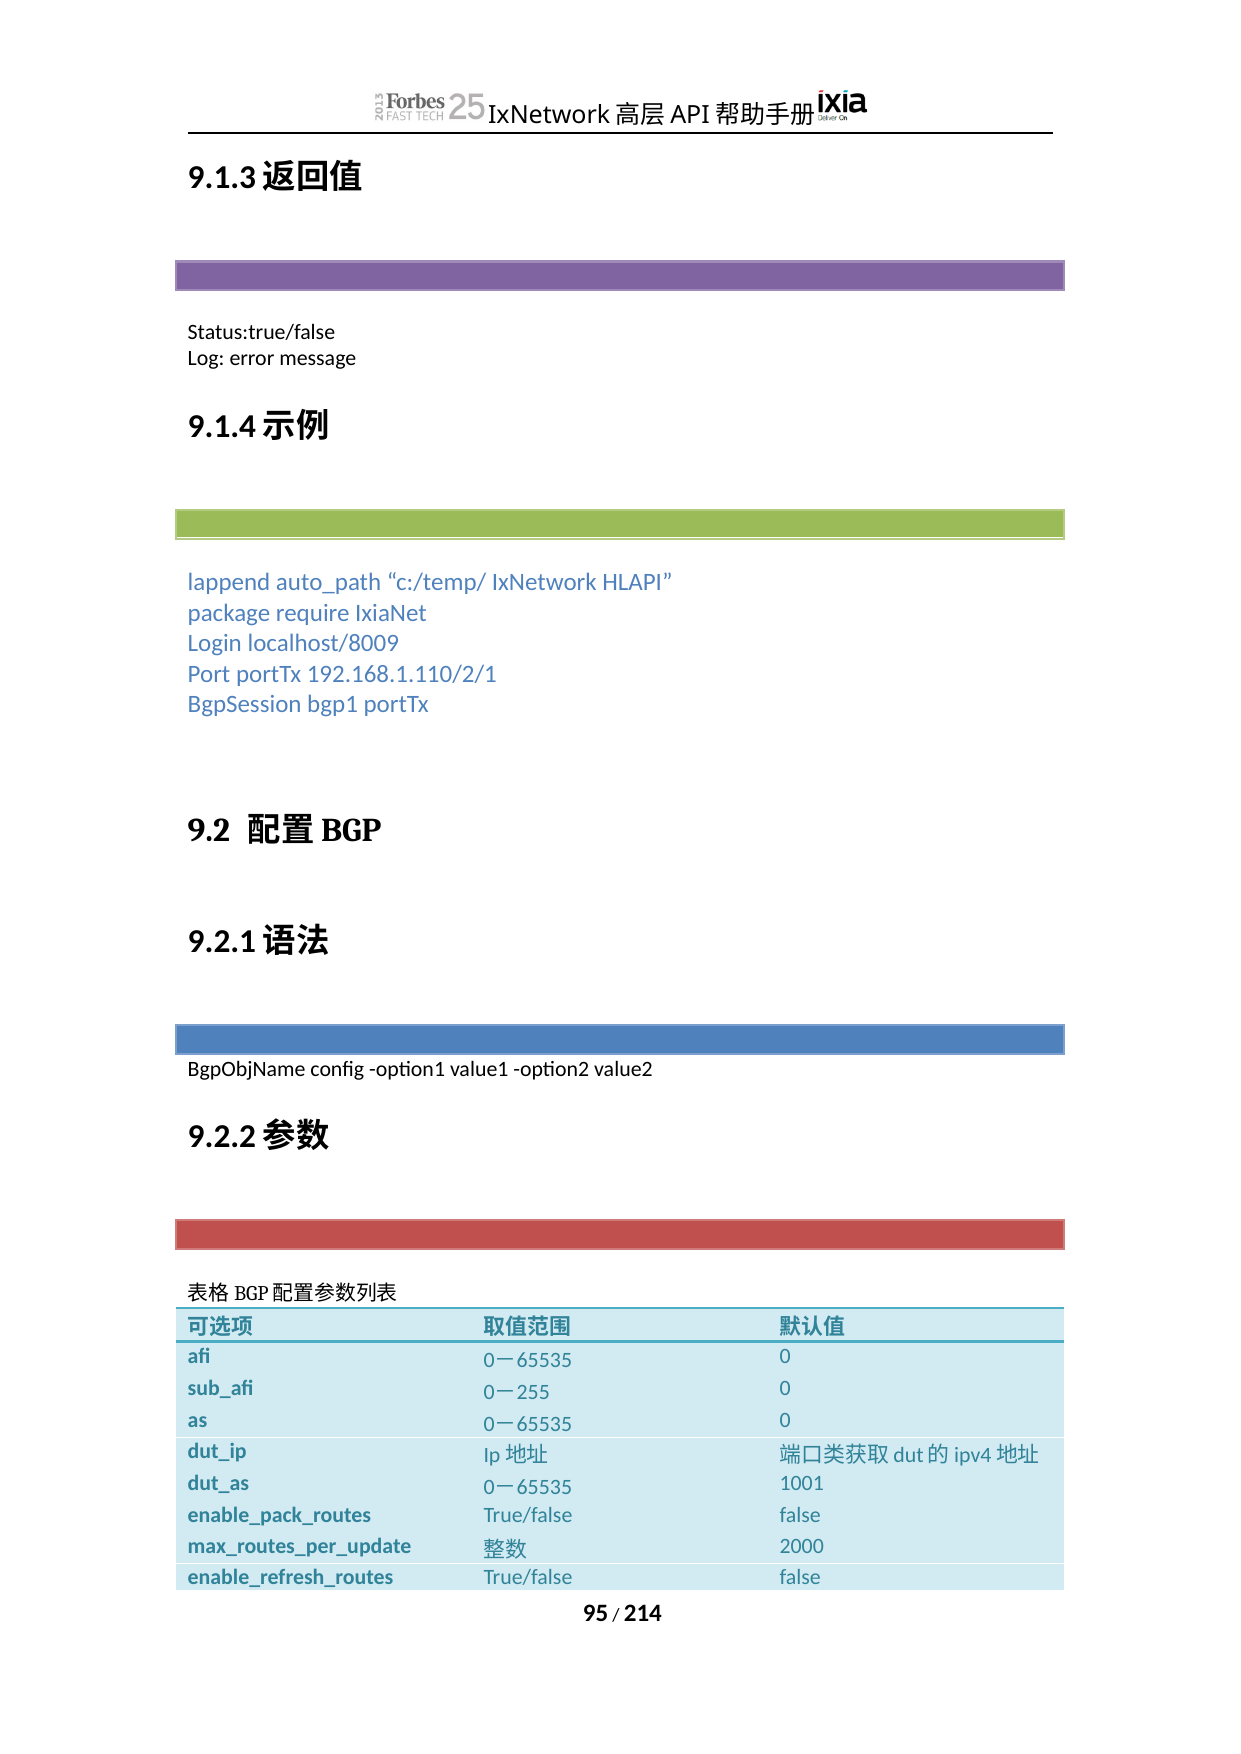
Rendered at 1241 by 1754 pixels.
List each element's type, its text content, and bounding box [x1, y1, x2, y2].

picture [814, 88, 868, 123]
text Log: error message [187, 344, 1053, 371]
text BgpObjName config -option1 value1 -option2 value2 [187, 1055, 1053, 1081]
text Status:true/false [187, 318, 1053, 344]
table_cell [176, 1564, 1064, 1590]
subtitle 语法 [187, 913, 1053, 962]
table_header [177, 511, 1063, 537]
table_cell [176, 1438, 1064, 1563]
subtitle 配置BGP [187, 803, 1053, 851]
text Port portTx 192.168.1.110/2/1 [187, 658, 1053, 688]
text lappend auto_path “c:/temp/ IxNetwork HLAPI” [187, 566, 1053, 597]
subtitle 示例 [187, 398, 1053, 447]
picture [372, 90, 488, 123]
subtitle 参数 [187, 1108, 1053, 1157]
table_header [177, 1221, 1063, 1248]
text Login localhost/8009 [187, 627, 1053, 658]
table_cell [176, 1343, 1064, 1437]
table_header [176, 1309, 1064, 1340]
text 表格 BGP配置参数列表 [187, 1276, 1053, 1307]
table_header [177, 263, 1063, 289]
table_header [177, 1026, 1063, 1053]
text BgpSession bgp1 portTx [187, 688, 1053, 719]
subtitle 返回值 [187, 150, 1053, 198]
text package require IxiaNet [187, 597, 1053, 627]
